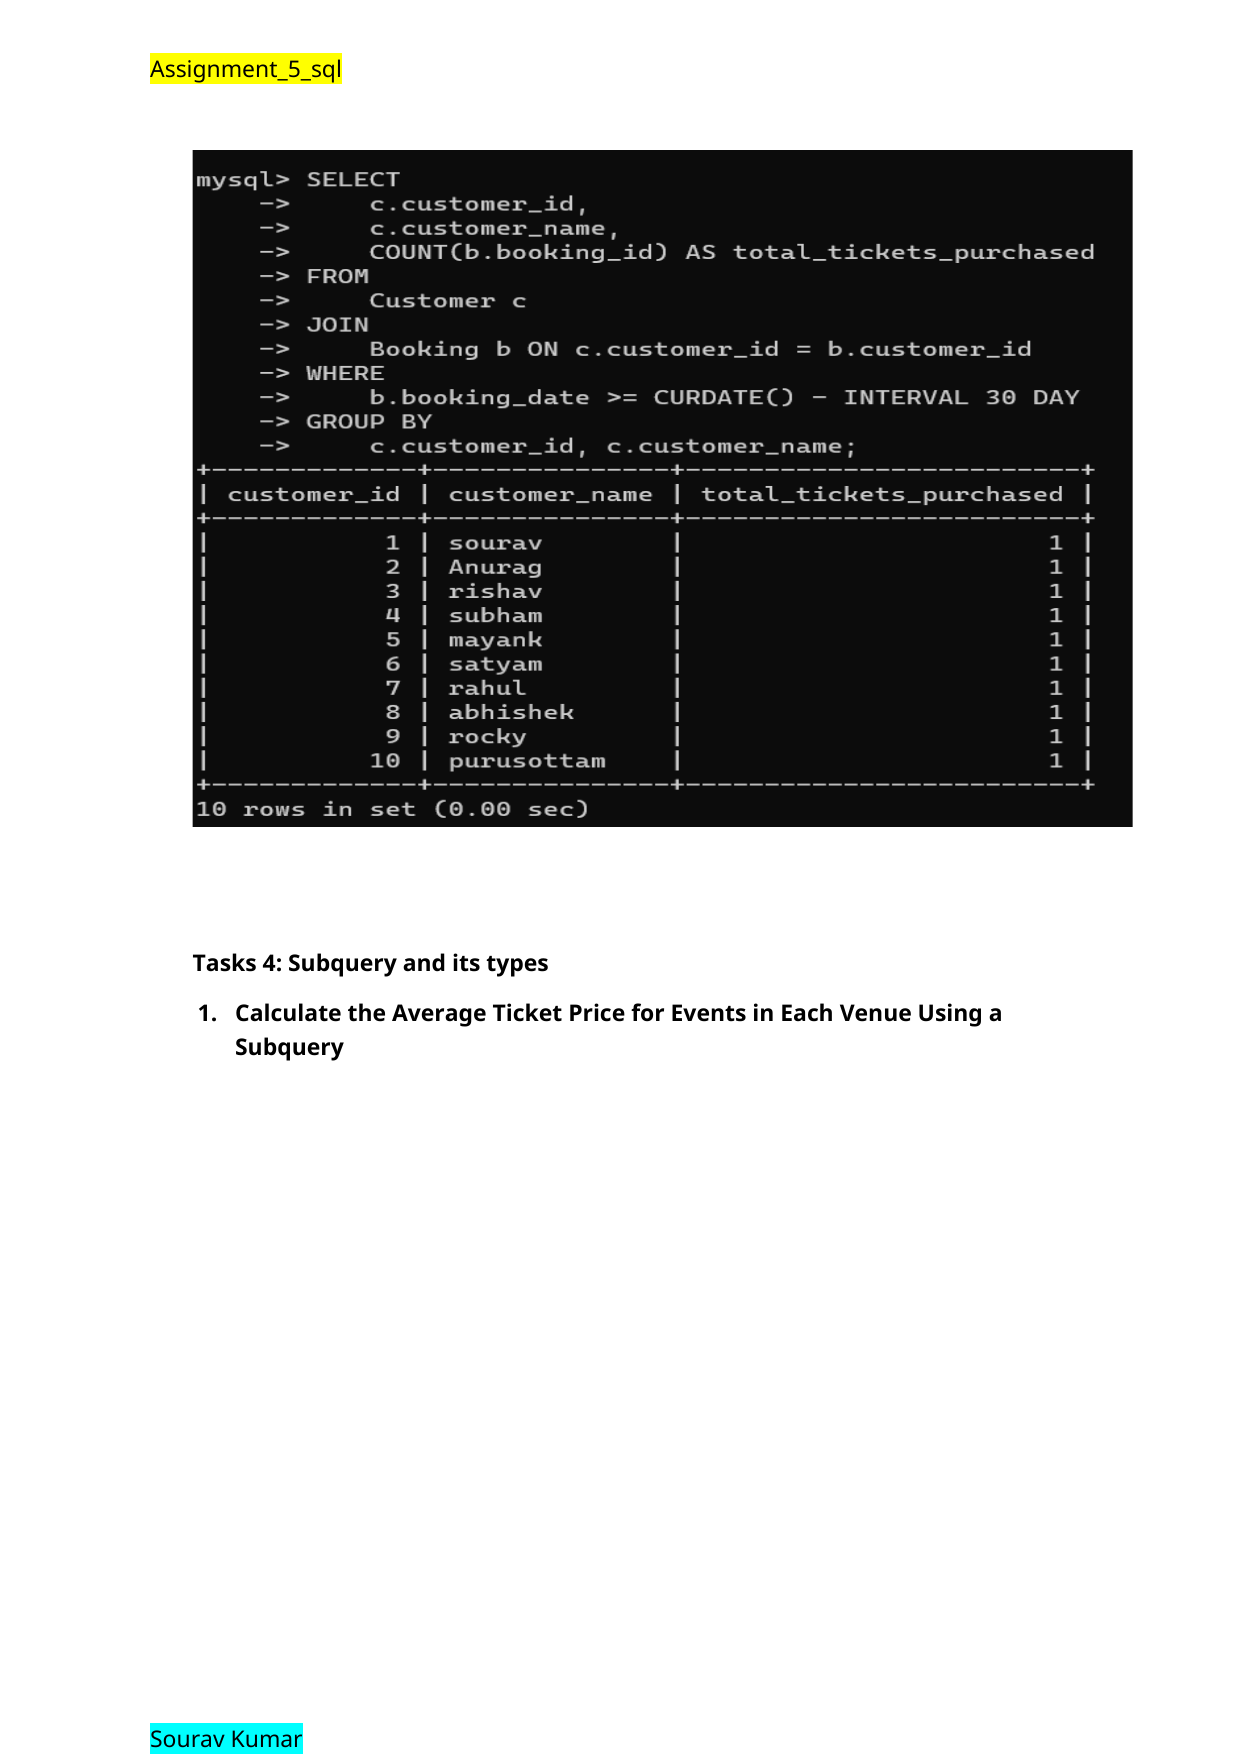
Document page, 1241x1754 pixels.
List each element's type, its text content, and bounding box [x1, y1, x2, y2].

list Calculate the Average Ticket Price for Events in Each Venue Using a Subquery [197, 997, 1090, 1062]
text Tasks 4: Subquery and its types [192, 946, 1090, 978]
picture [192, 150, 1133, 827]
